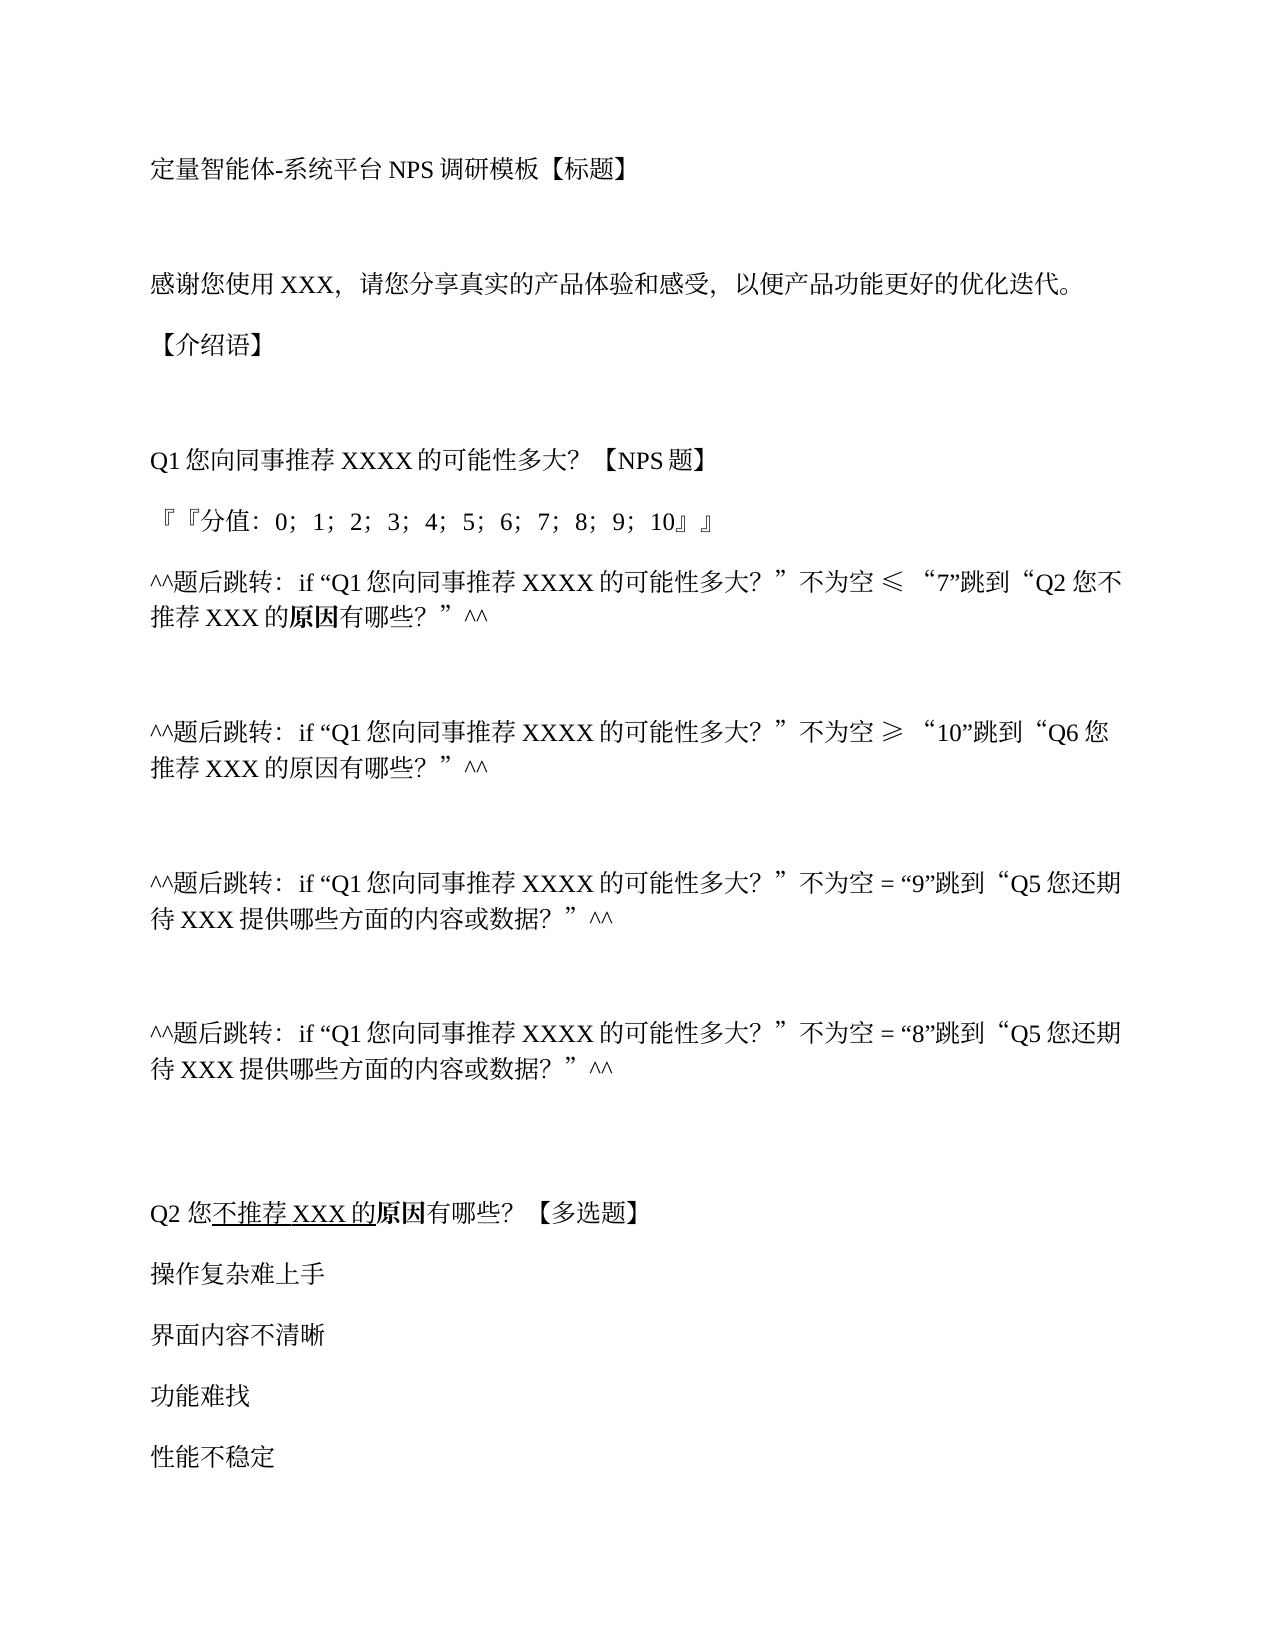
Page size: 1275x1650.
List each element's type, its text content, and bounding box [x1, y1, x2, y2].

text 界面内容不清晰 [150, 1315, 1125, 1351]
text ^^题后跳转：if “Q1您向同事推荐XXXX的可能性多大？”不为空 ≤ “7”跳到“Q2 您不推荐XXX的原因有哪些？”^^ [150, 562, 1125, 634]
text ^^题后跳转：if “Q1您向同事推荐XXXX的可能性多大？”不为空 = “9”跳到“Q5您还期待XXX提供哪些方面的内容或数据？”^^ [150, 863, 1125, 935]
text 『『分值：0；1；2；3；4；5；6；7；8；9；10』』 [150, 501, 1125, 537]
text 功能难找 [150, 1376, 1125, 1412]
text 性能不稳定 [150, 1437, 1125, 1473]
text 操作复杂难上手 [150, 1254, 1125, 1290]
text ^^题后跳转：if “Q1您向同事推荐XXXX的可能性多大？”不为空 ≥ “10”跳到“Q6 您推荐XXX的原因有哪些？”^^ [150, 713, 1125, 785]
text Q2 您不推荐XXX的原因有哪些？【多选题】 [150, 1193, 1125, 1229]
text 【介绍语】 [150, 326, 1125, 362]
text ^^题后跳转：if “Q1您向同事推荐XXXX的可能性多大？”不为空 = “8”跳到“Q5您还期待XXX提供哪些方面的内容或数据？”^^ [150, 1014, 1125, 1086]
text 感谢您使用XXX，请您分享真实的产品体验和感受，以便产品功能更好的优化迭代。 [150, 265, 1125, 301]
text Q1您向同事推荐XXXX的可能性多大？【NPS题】 [150, 440, 1125, 476]
text 定量智能体-系统平台NPS调研模板【标题】 [150, 150, 1125, 186]
